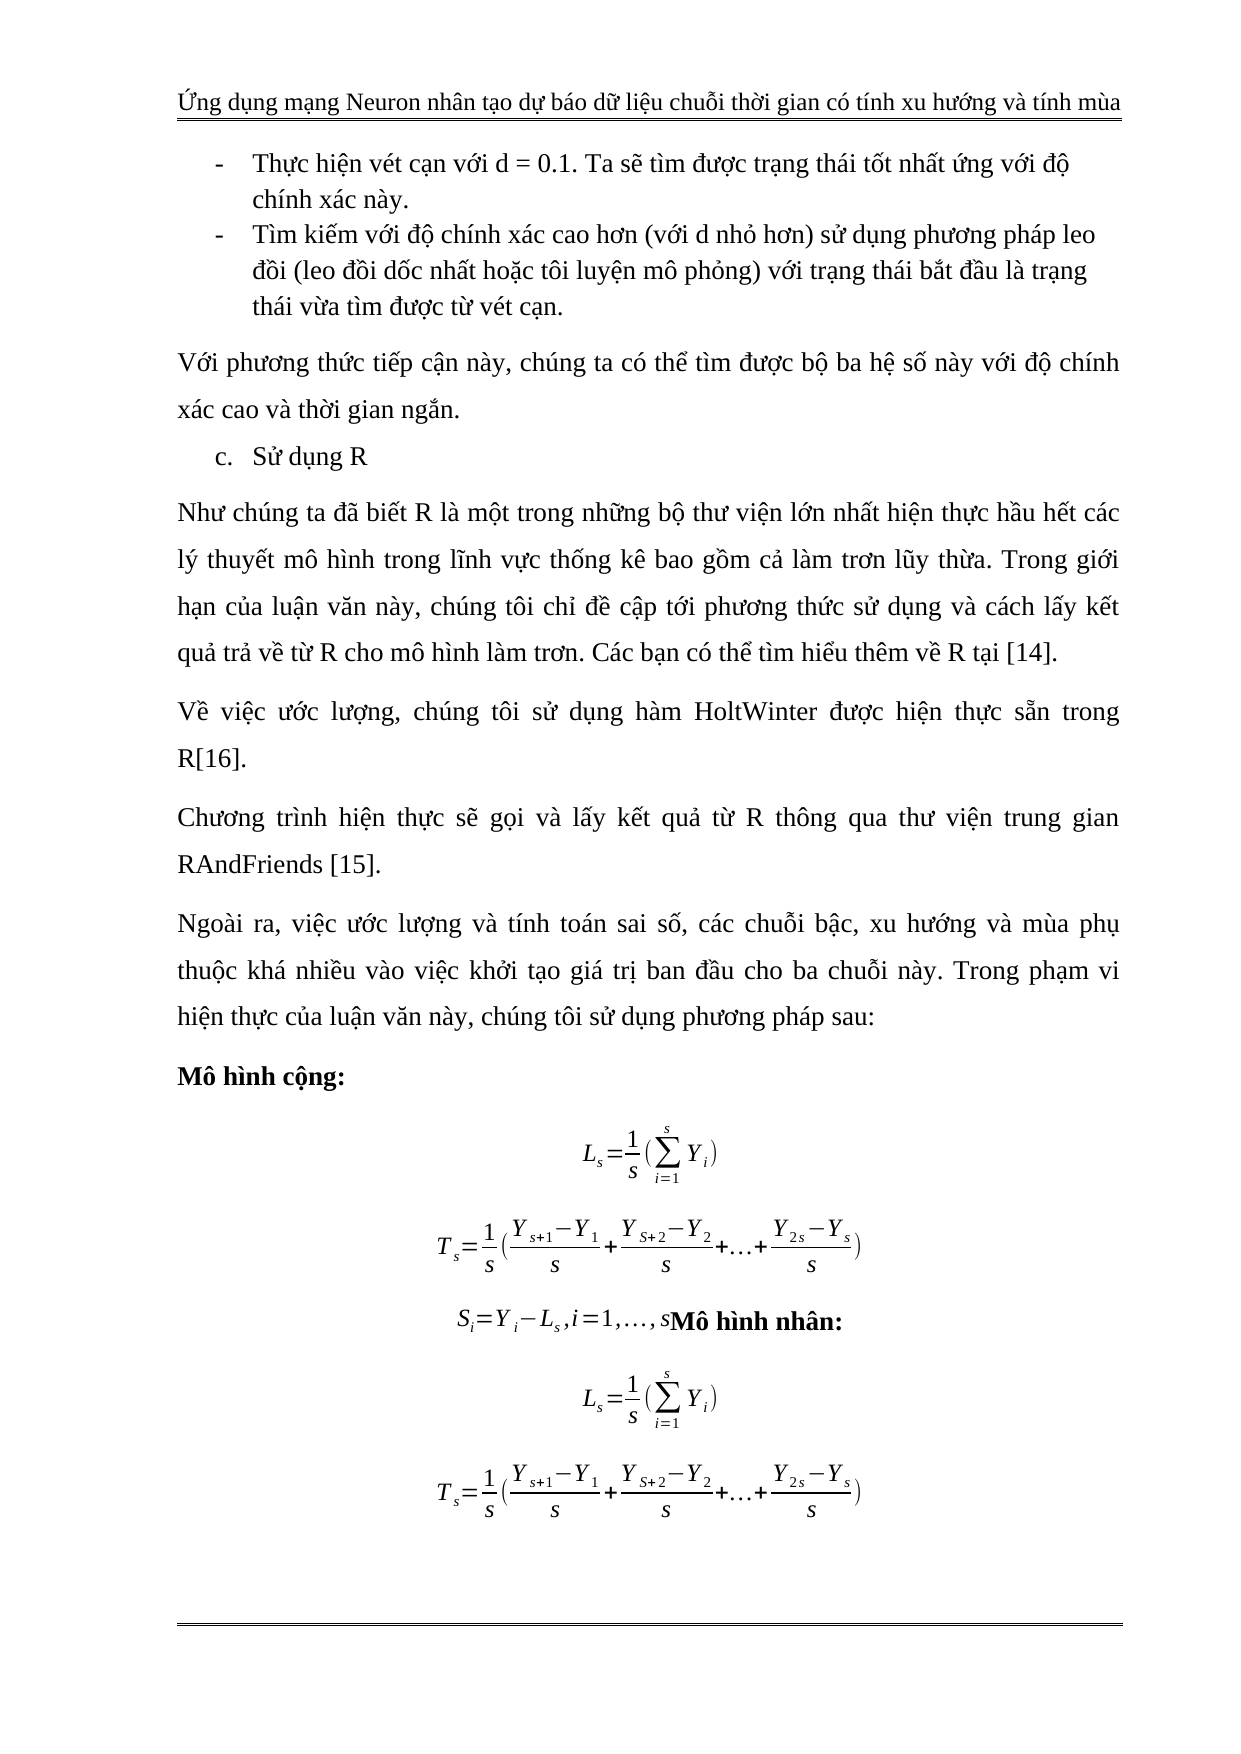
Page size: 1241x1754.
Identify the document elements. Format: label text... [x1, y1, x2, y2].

list Sử dụng R [214, 440, 1122, 471]
list Thực hiện vét cạn với d = 0.1. Ta sẽ tìm được trạng thái tốt nhất ứng với độ chính xác này. [214, 147, 1122, 214]
text Với phương thức tiếp cận này, chúng ta có thể tìm được bộ ba hệ số này với độ chính xác cao và thời gian ngắn. [177, 346, 1122, 424]
text Như chúng ta đã biết R là một trong những bộ thư viện lớn nhất hiện thực hầu hết các lý thuyết mô hình trong lĩnh vực thống kê bao gồm cả làm trơn lũy thừa. Trong giới hạn của luận văn này, chúng tôi chỉ đề cập tới phương thức sử dụng và cách lấy kết quả trả về từ R cho mô hình làm trơn. Các bạn có thể tìm hiểu thêm về R tại [14]. [177, 496, 1122, 667]
text Về việc ước lượng, chúng tôi sử dụng hàm HoltWinter được hiện thực sẵn trong R[16]. [177, 696, 1122, 773]
text Mô hình cộng: [177, 1060, 1122, 1091]
text Mô hình nhân: [177, 1305, 1122, 1336]
list Tìm kiếm với độ chính xác cao hơn (với d nhỏ hơn) sử dụng phương pháp leo đồi (leo đồi dốc nhất hoặc tôi luyện mô phỏng) với trạng thái bắt đầu là trạng thái vừa tìm được từ vét cạn. [214, 218, 1122, 321]
text Ngoài ra, việc ước lượng và tính toán sai số, các chuỗi bậc, xu hướng và mùa phụ thuộc khá nhiều vào việc khởi tạo giá trị ban đầu cho ba chuỗi này. Trong phạm vi hiện thực của luận văn này, chúng tôi sử dụng phương pháp sau: [177, 907, 1122, 1032]
text Chương trình hiện thực sẽ gọi và lấy kết quả từ R thông qua thư viện trung gian RAndFriends [15]. [177, 801, 1122, 879]
